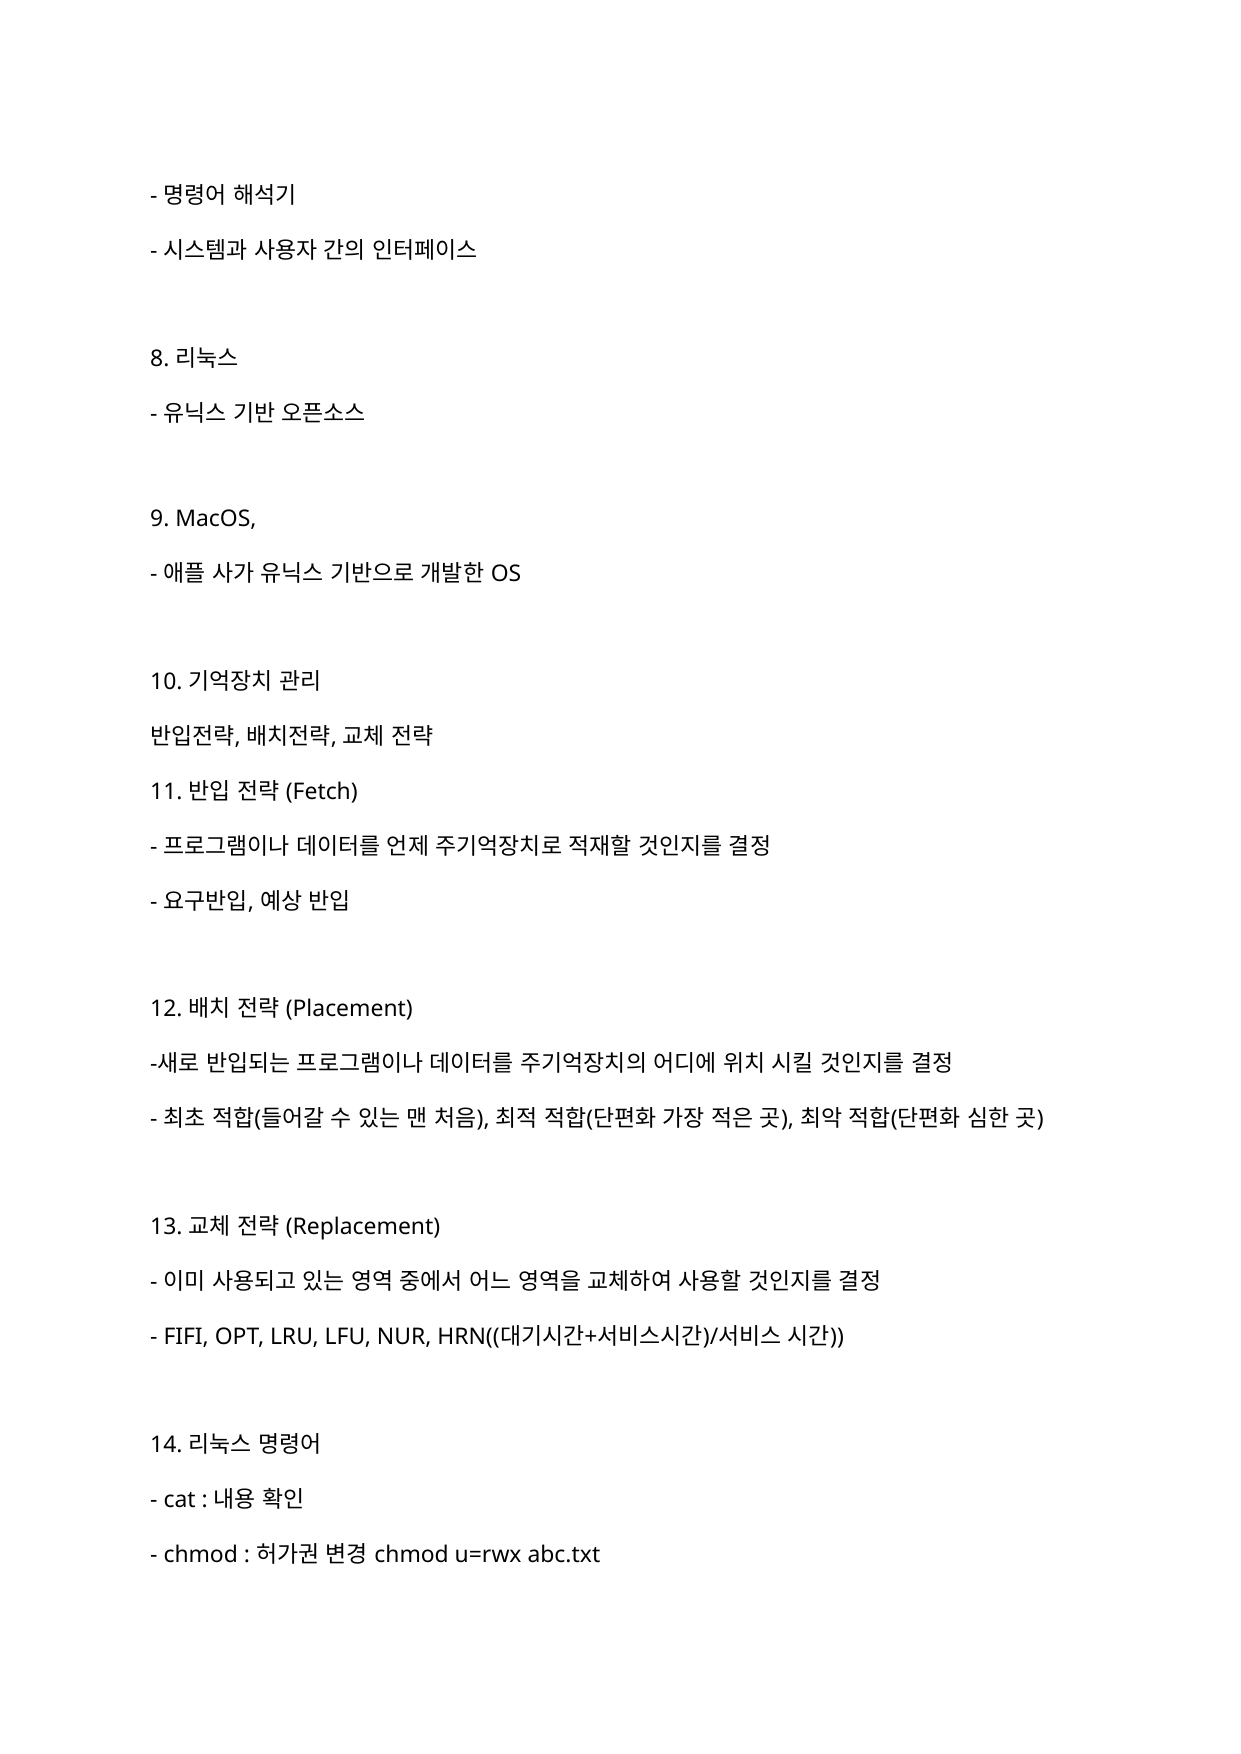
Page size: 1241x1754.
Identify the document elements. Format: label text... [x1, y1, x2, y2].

text - 요구반입, 예상 반입 [150, 883, 1090, 916]
text - 유닉스 기반 오픈소스 [150, 395, 1090, 428]
text - 최초 적합(들어갈 수 있는 맨 처음), 최적 적합(단편화 가장 적은 곳), 최악 적합(단편화 심한 곳) [150, 1100, 1090, 1133]
text - chmod : 허가권 변경 chmod u=rwx abc.txt [150, 1535, 1090, 1569]
text - 애플 사가 유닉스 기반으로 개발한 OS [150, 555, 1090, 588]
text - 프로그램이나 데이터를 언제 주기억장치로 적재할 것인지를 결정 [150, 828, 1090, 861]
text 13. 교체 전략 (Replacement) [150, 1208, 1090, 1241]
text - cat : 내용 확인 [150, 1480, 1090, 1514]
text 9. MacOS, [150, 502, 1090, 534]
text - 명령어 해석기 [150, 177, 1090, 211]
text -새로 반입되는 프로그램이나 데이터를 주기억장치의 어디에 위치 시킬 것인지를 결정 [150, 1045, 1090, 1078]
text 8. 리눅스 [150, 340, 1090, 373]
text - FIFI, OPT, LRU, LFU, NUR, HRN((대기시간+서비스시간)/서비스 시간)) [150, 1318, 1090, 1351]
text - 이미 사용되고 있는 영역 중에서 어느 영역을 교체하여 사용할 것인지를 결정 [150, 1263, 1090, 1296]
text 11. 반입 전략 (Fetch) [150, 773, 1090, 806]
text 14. 리눅스 명령어 [150, 1425, 1090, 1459]
text - 시스템과 사용자 간의 인터페이스 [150, 232, 1090, 266]
text 12. 배치 전략 (Placement) [150, 990, 1090, 1023]
text 10. 기억장치 관리 [150, 663, 1090, 696]
text 반입전략, 배치전략, 교체 전략 [150, 718, 1090, 751]
